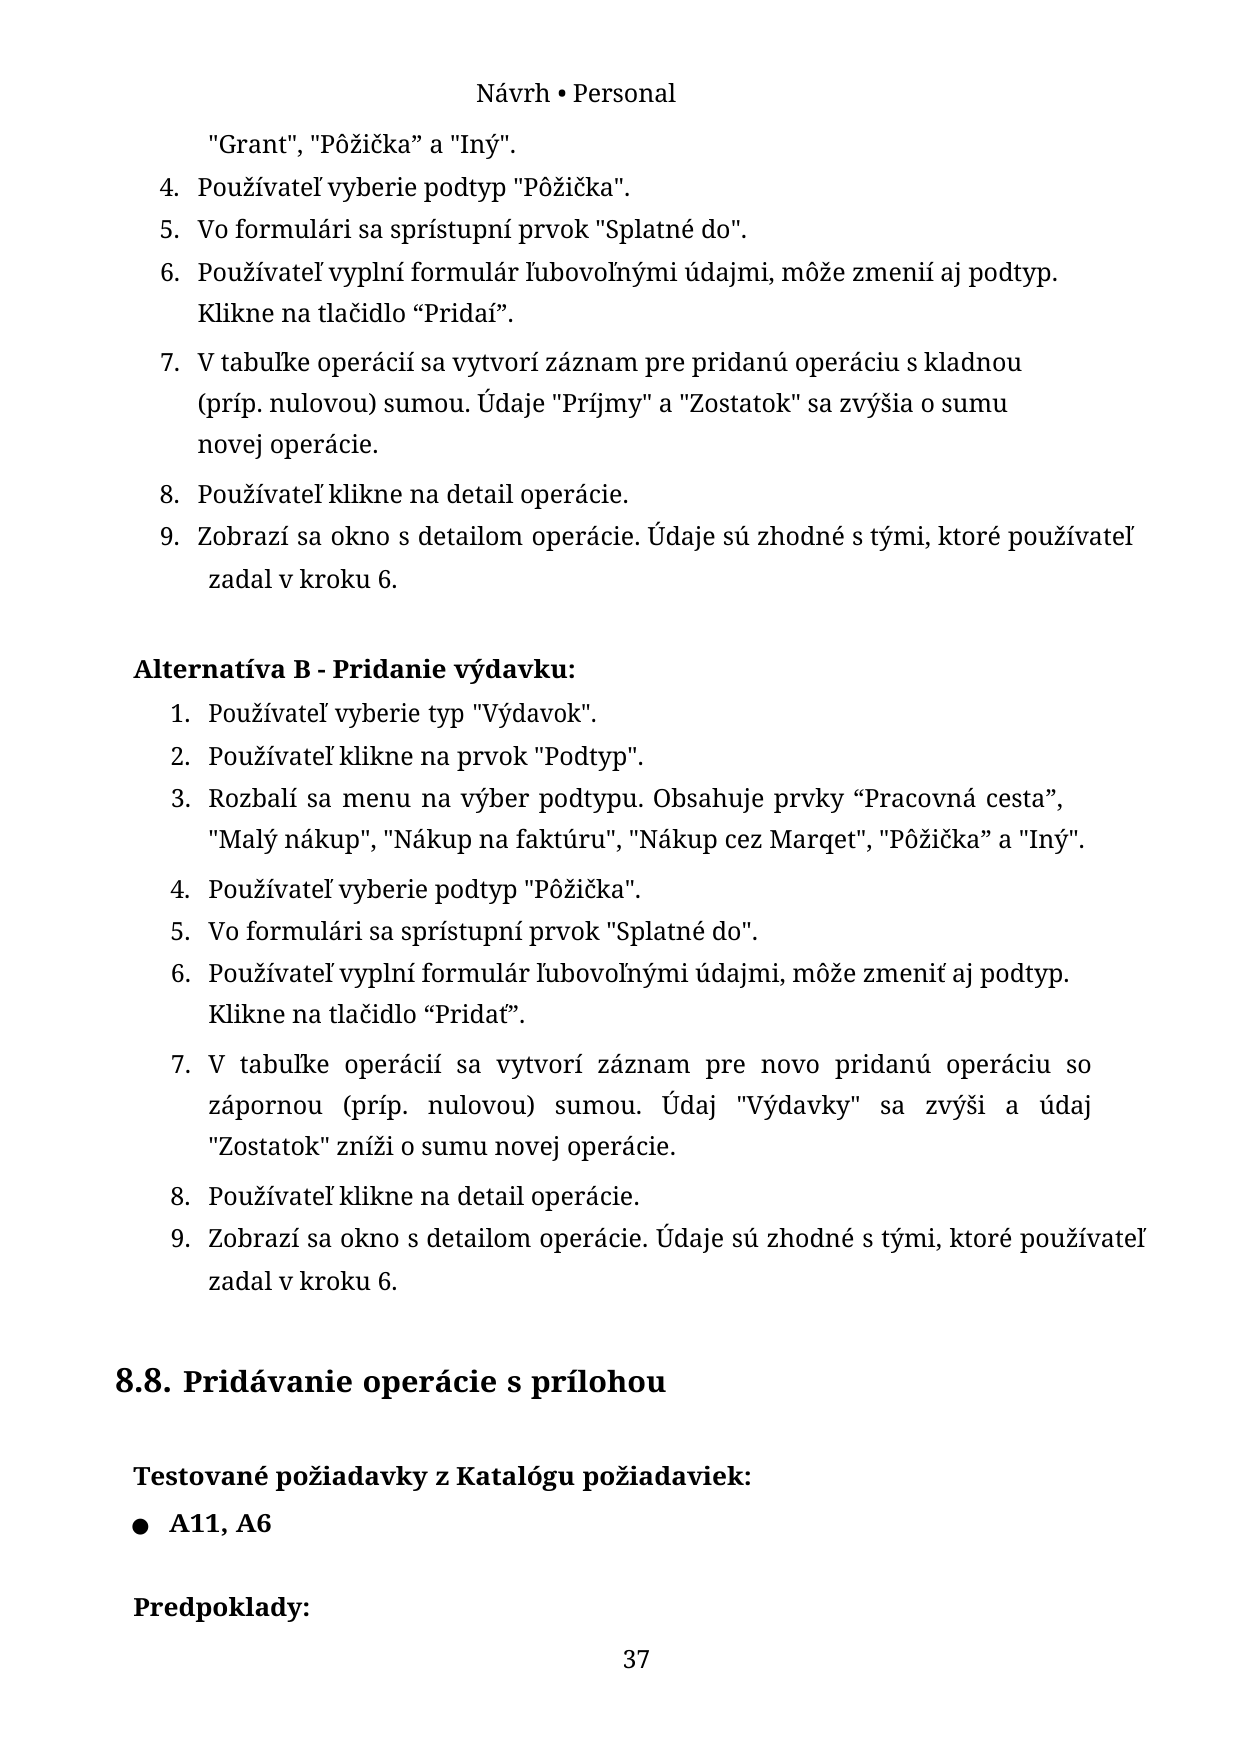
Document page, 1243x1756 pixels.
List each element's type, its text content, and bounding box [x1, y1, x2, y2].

list V tabuľke operácií sa vytvorí záznam pre pridanú operáciu s kladnou (príp. nulovou) sumou. Údaje "Príjmy" a "Zostatok" sa zvýšia o sumu novej operácie. [160, 345, 1073, 461]
list Zobrazí sa okno s detailom operácie. Údaje sú zhodné s tými, ktoré používateľ [159, 519, 1172, 553]
list Používateľ vyberie typ "Výdavok". [170, 696, 1172, 730]
subtitle Pridávanie operácie s prílohou [115, 1357, 1172, 1402]
list Používateľ vyberie podtyp "Pôžička". [159, 169, 1172, 203]
list Používateľ vyplní formulár ľubovoľnými údajmi, môže zmeniť aj podtyp. Klikne na tlačidlo “Pridať”. [171, 956, 1093, 1031]
list Používateľ klikne na prvok "Podtyp". [170, 738, 1172, 772]
text zadal v kroku 6. [208, 1263, 1172, 1297]
list A11, A6 [131, 1505, 1172, 1539]
subtitle Testované požiadavky z Katalógu požiadaviek: [133, 1459, 1172, 1493]
list Rozbalí sa menu na výber podtypu. Obsahuje prvky “Pracovná cesta”, "Malý nákup", "Nákup na faktúru", "Nákup cez Marqet", "Pôžička” a "Iný". [171, 781, 1092, 856]
subtitle Predpoklady: [133, 1590, 1172, 1624]
list Vo formulári sa sprístupní prvok "Splatné do". [170, 914, 1172, 948]
list Vo formulári sa sprístupní prvok "Splatné do". [159, 212, 1172, 246]
list Používateľ klikne na detail operácie. [170, 1178, 1172, 1212]
list Používateľ klikne na detail operácie. [159, 477, 1172, 511]
list V tabuľke operácií sa vytvorí záznam pre novo pridanú operáciu so zápornou (príp. nulovou) sumou. Údaj "Výdavky" sa zvýši a údaj "Zostatok" zníži o sumu novej operácie. [171, 1047, 1093, 1163]
list Používateľ vyberie podtyp "Pôžička". [170, 871, 1172, 905]
text zadal v kroku 6. [208, 561, 1172, 596]
list Používateľ vyplní formulár ľubovoľnými údajmi, môže zmenií aj podtyp. Klikne na tlačidlo “Pridaí”. [160, 254, 1093, 329]
text "Grant", "Pôžička” a "Iný". [208, 127, 1172, 161]
subtitle Alternatíva B - Pridanie výdavku: [133, 652, 1172, 686]
list Zobrazí sa okno s detailom operácie. Údaje sú zhodné s tými, ktoré používateľ [170, 1221, 1172, 1255]
